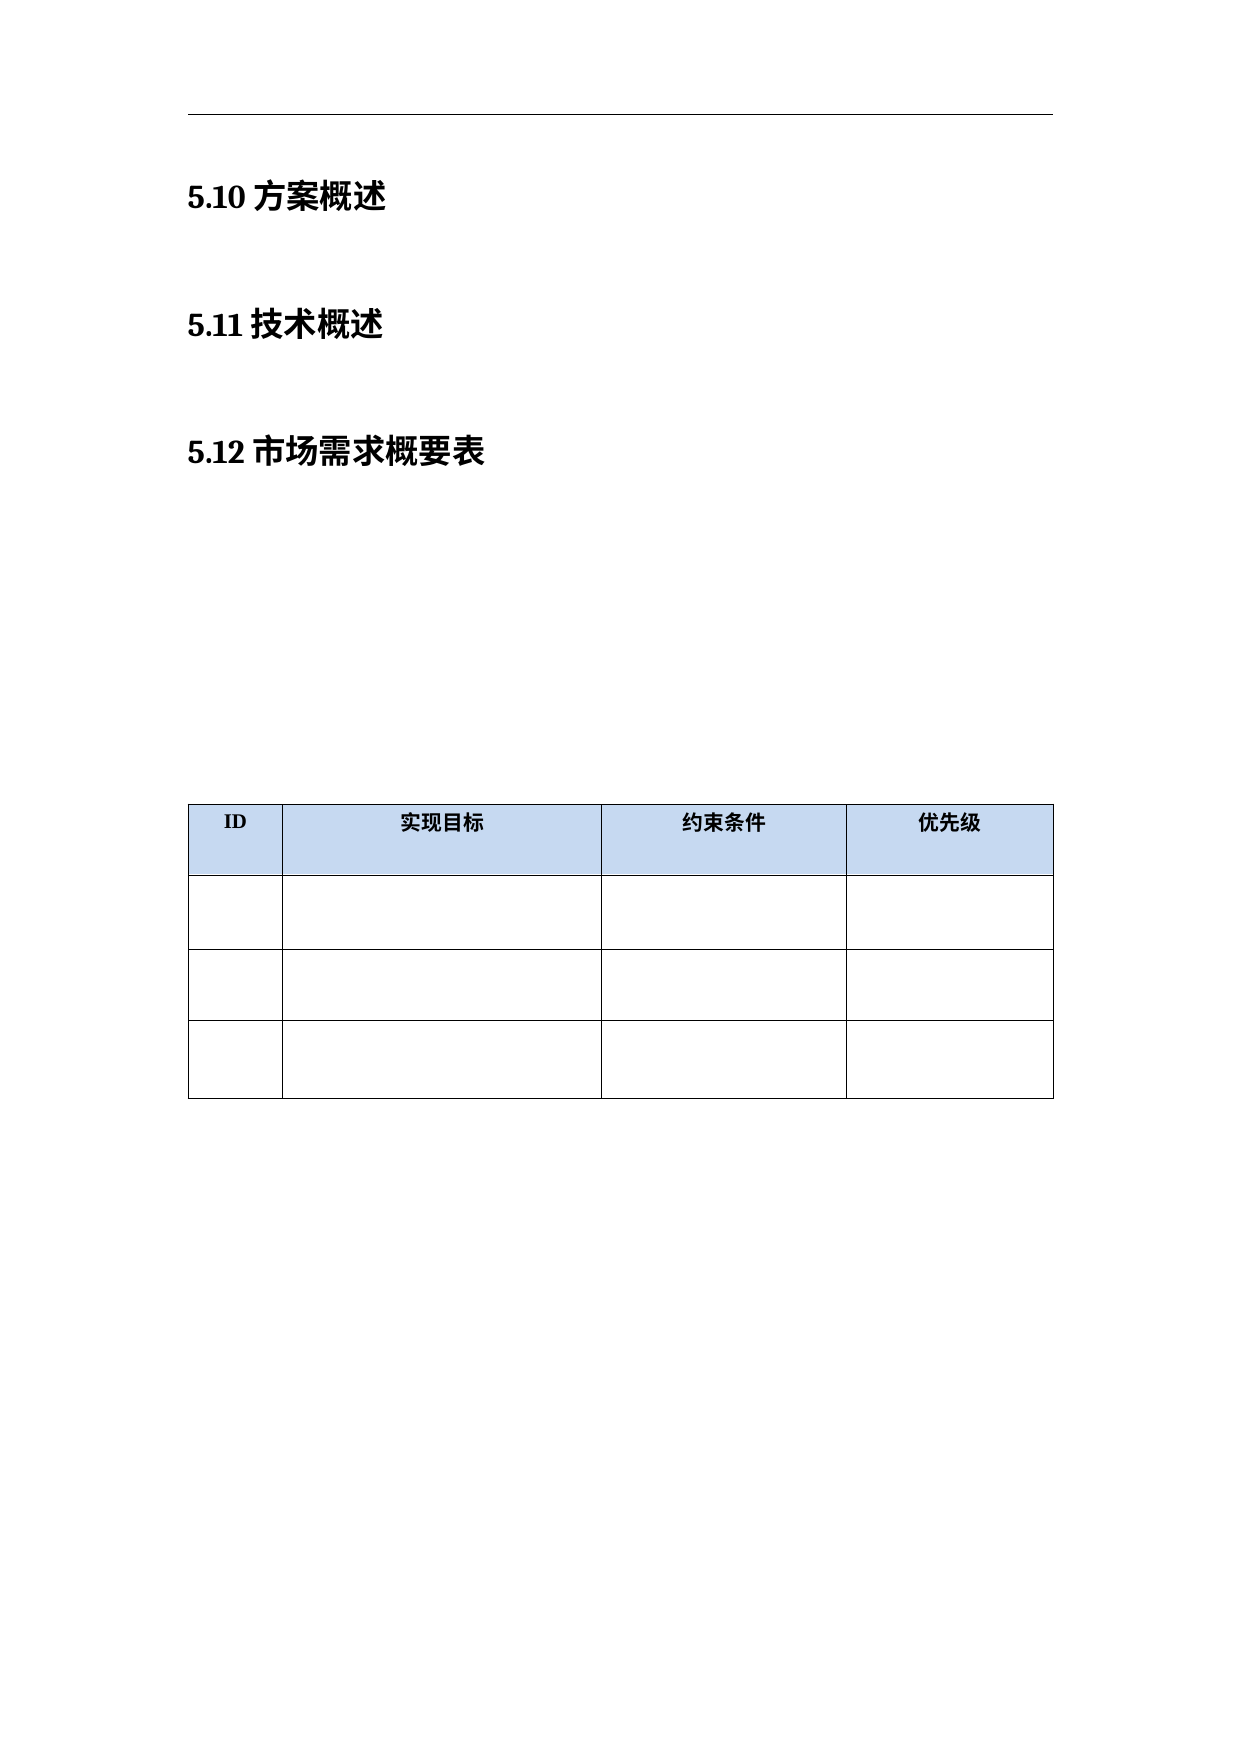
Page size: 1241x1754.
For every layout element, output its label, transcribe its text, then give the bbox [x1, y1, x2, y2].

table_cell [283, 876, 601, 949]
table_header 实现目标 [283, 805, 601, 874]
table_header 优先级 [847, 805, 1053, 874]
subtitle 5.10 方案概述 [187, 162, 1053, 227]
subtitle 5.11 技术概述 [187, 289, 1053, 354]
table_cell [847, 1021, 1053, 1098]
subtitle 5.12 市场需求概要表 [187, 416, 1053, 481]
table_cell [847, 876, 1053, 949]
table_cell [602, 1021, 846, 1098]
table_cell [283, 950, 601, 1020]
table_cell [189, 876, 282, 949]
table_header 约束条件 [602, 805, 846, 874]
table_cell [847, 950, 1053, 1020]
table_cell [602, 876, 846, 949]
table_cell [189, 1021, 282, 1098]
table_cell [189, 950, 282, 1020]
table_header ID [189, 805, 282, 874]
table_cell [602, 950, 846, 1020]
table_cell [283, 1021, 601, 1098]
